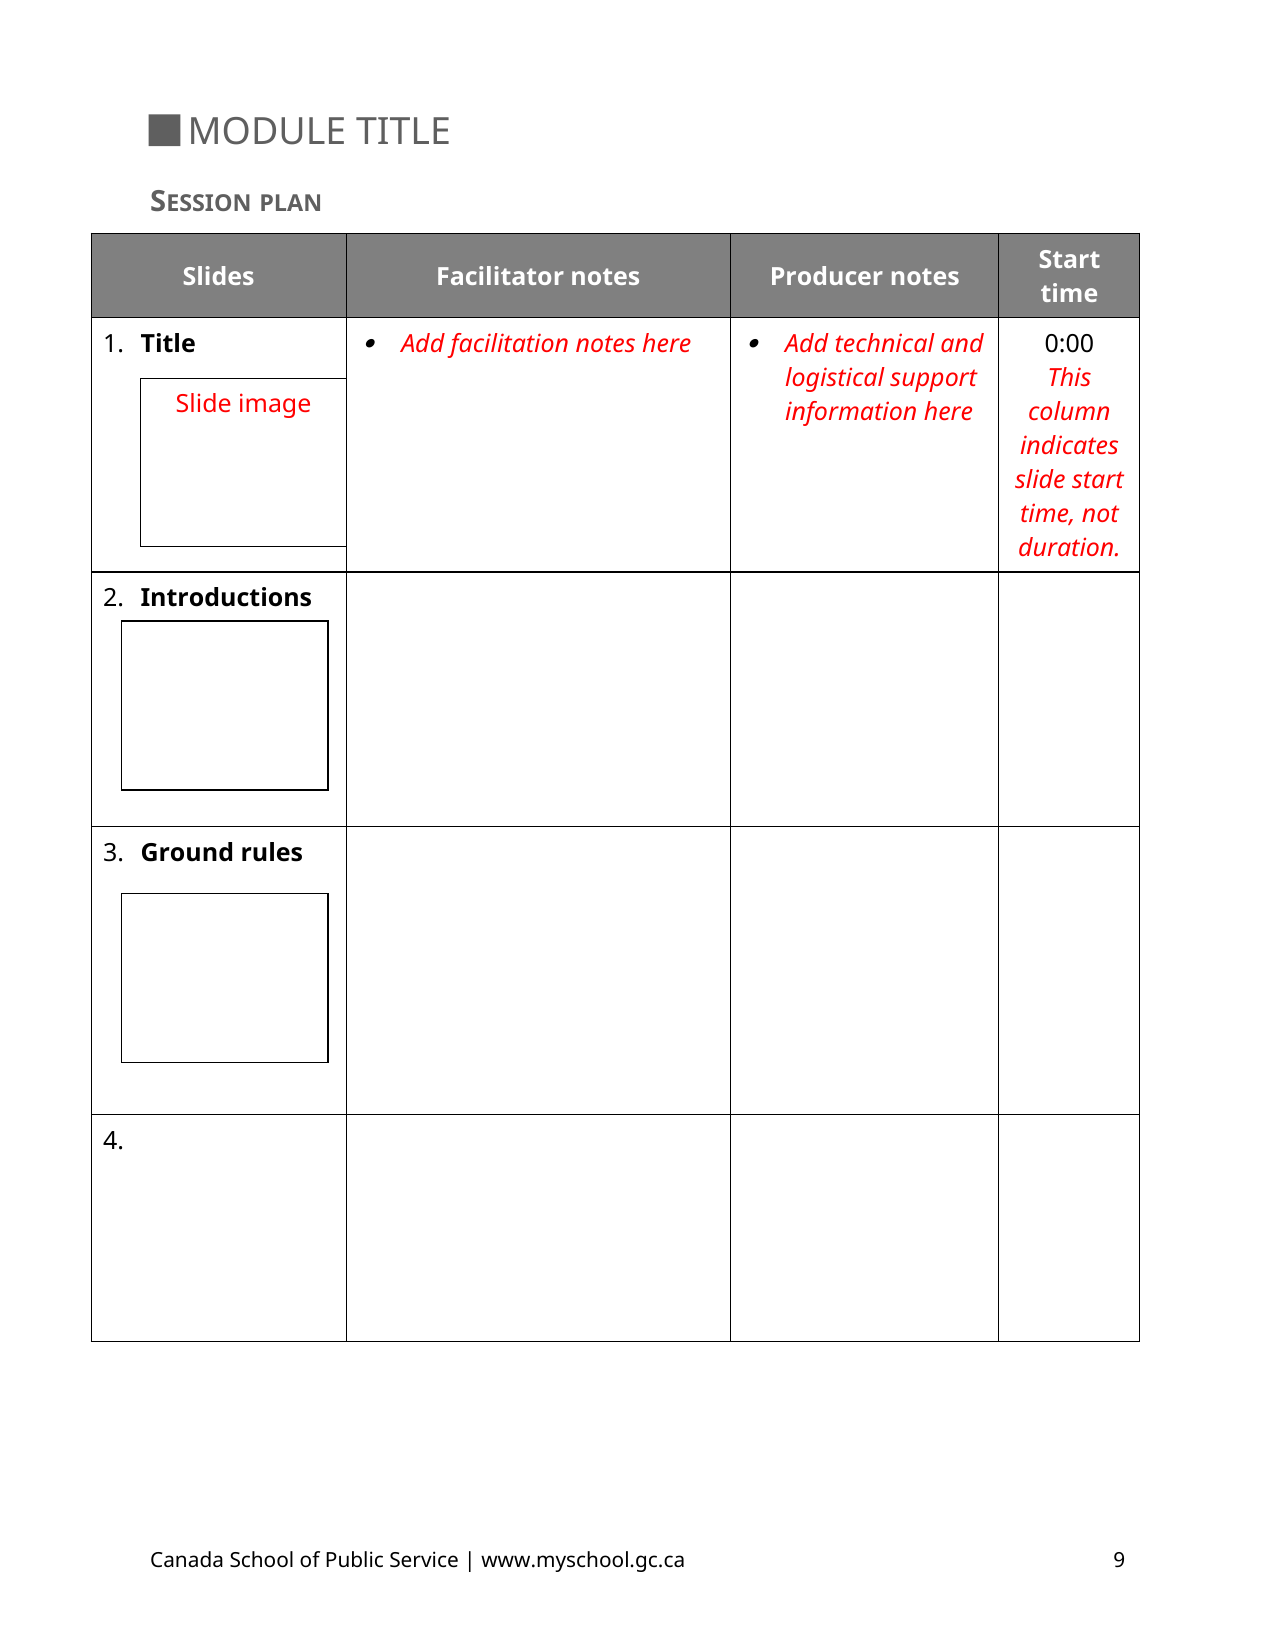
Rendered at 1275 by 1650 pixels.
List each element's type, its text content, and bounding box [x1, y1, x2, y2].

table_header Facilitator notes [347, 234, 730, 317]
table_cell 0:00 This column indicates slide start time, not duration. [999, 318, 1139, 571]
table_cell [999, 1115, 1139, 1341]
subtitle Module Title [150, 104, 1125, 156]
table_cell [731, 573, 998, 826]
table_cell Ground rules [92, 827, 346, 1114]
table_header Producer notes [731, 234, 998, 317]
table_cell [347, 827, 730, 1114]
table_header Slides [92, 234, 346, 317]
table_cell Add facilitation notes here [347, 318, 730, 571]
table_cell [999, 573, 1139, 826]
table_cell [92, 1115, 346, 1341]
subtitle Session plan [150, 181, 1125, 220]
table_cell [731, 1115, 998, 1341]
table_cell [347, 1115, 730, 1341]
table_cell [999, 827, 1139, 1114]
table_cell [347, 573, 730, 826]
table_cell Add technical and logistical support information here [731, 318, 998, 571]
table_header Start time [999, 234, 1139, 317]
table_cell Title [92, 318, 346, 571]
table_cell [731, 827, 998, 1114]
table_cell Introductions [92, 573, 346, 826]
